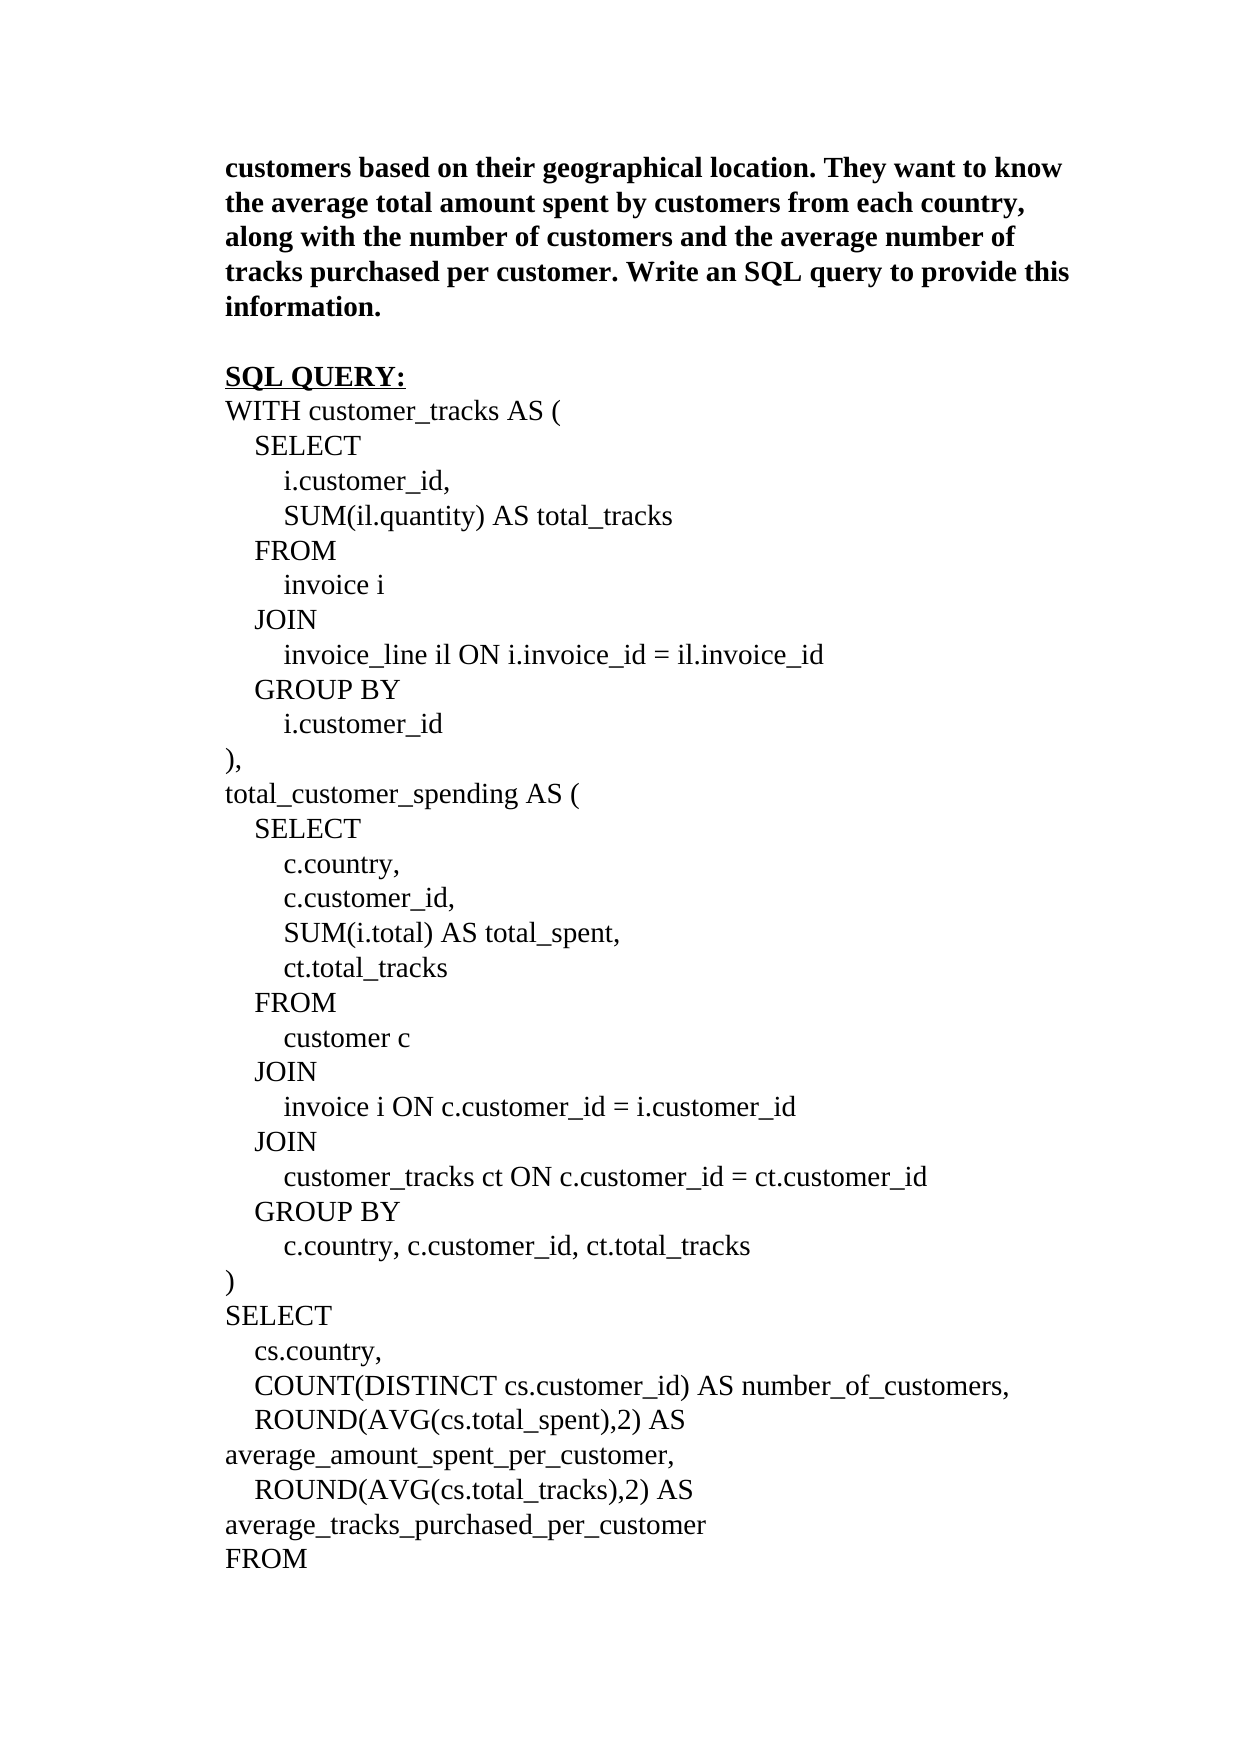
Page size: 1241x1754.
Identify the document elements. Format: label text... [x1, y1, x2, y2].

list JOIN [225, 1124, 1090, 1158]
list ROUND(AVG(cs.total_spent),2) AS average_amount_spent_per_customer, [225, 1402, 1090, 1471]
list SUM(i.total) AS total_spent, [225, 915, 1090, 949]
list GROUP BY [225, 672, 1090, 705]
list JOIN [225, 1054, 1090, 1088]
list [187, 150, 1090, 323]
list SELECT [225, 1298, 1090, 1332]
list WITH customer_tracks AS ( [225, 393, 1090, 427]
list ROUND(AVG(cs.total_tracks),2) AS average_tracks_purchased_per_customer [225, 1472, 1090, 1540]
list SUM(il.quantity) AS total_tracks [225, 498, 1090, 531]
list c.customer_id, [225, 881, 1090, 914]
list ) [225, 1263, 1090, 1297]
list invoice i ON c.customer_id = i.customer_id [225, 1089, 1090, 1123]
list GROUP BY [225, 1194, 1090, 1227]
list FROM [225, 1542, 1090, 1575]
list SELECT [225, 811, 1090, 844]
list ct.total_tracks [225, 950, 1090, 984]
list JOIN [225, 602, 1090, 636]
list customer c [225, 1020, 1090, 1053]
list c.country, c.customer_id, ct.total_tracks [225, 1228, 1090, 1262]
list invoice_line il ON i.invoice_id = il.invoice_id [225, 637, 1090, 671]
list ), [225, 741, 1090, 775]
list i.customer_id, [225, 463, 1090, 497]
list COUNT(DISTINCT cs.customer_id) AS number_of_customers, [225, 1368, 1090, 1401]
list FROM [225, 533, 1090, 566]
list SELECT [225, 428, 1090, 462]
list c.country, [225, 846, 1090, 879]
list total_customer_spending AS ( [225, 776, 1090, 810]
list invoice i [225, 567, 1090, 601]
list SQL QUERY: [225, 359, 1090, 392]
list i.customer_id [225, 707, 1090, 740]
list customer_tracks ct ON c.customer_id = ct.customer_id [225, 1159, 1090, 1192]
list FROM [225, 985, 1090, 1018]
list cs.country, [225, 1333, 1090, 1366]
